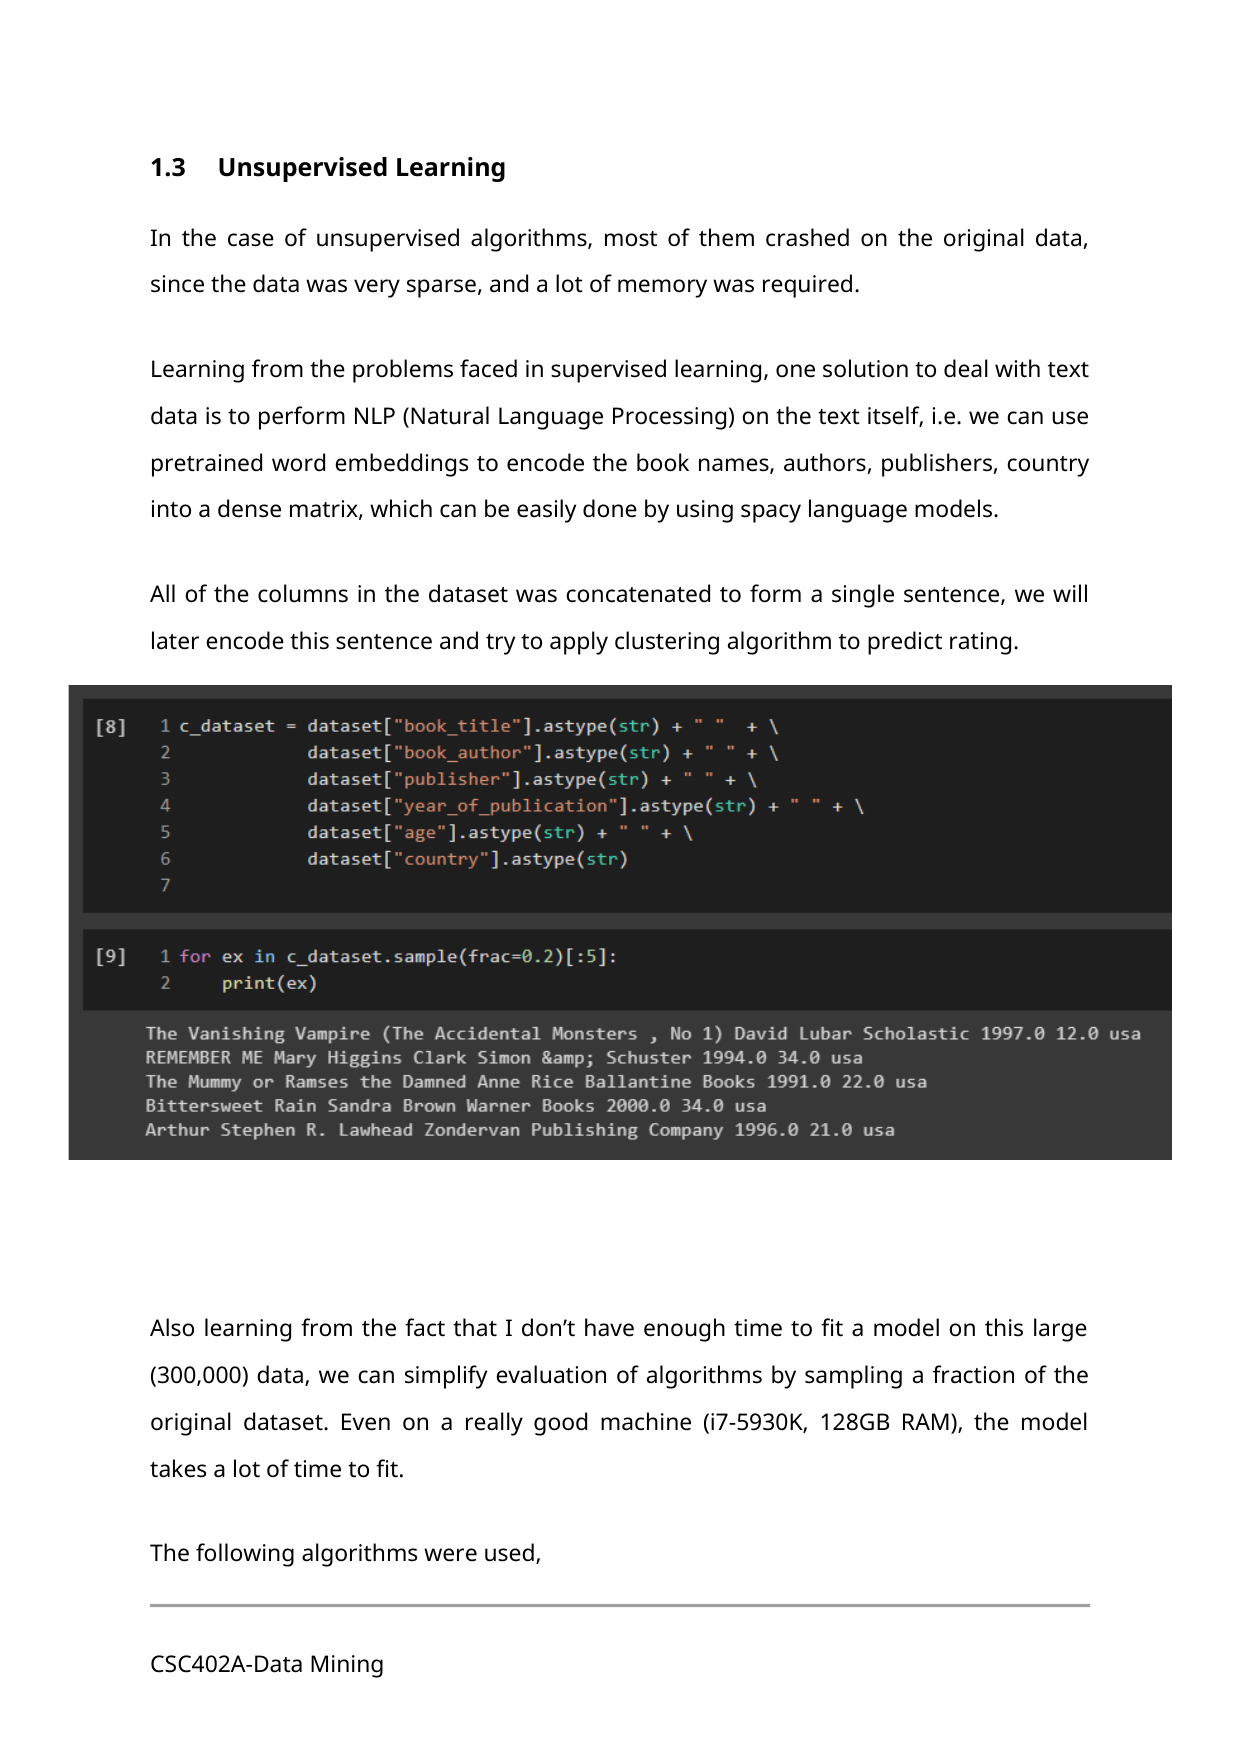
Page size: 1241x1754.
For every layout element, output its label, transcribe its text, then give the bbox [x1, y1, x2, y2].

text All of the columns in the dataset was concatenated to form a single sentence, we will later encode this sentence and try to apply clustering algorithm to predict rating. [150, 578, 1090, 656]
picture [68, 685, 1172, 1160]
subtitle Unsupervised Learning [150, 150, 1090, 184]
text In the case of unsupervised algorithms, most of them crashed on the original data, since the data was very sparse, and a lot of memory was required. [150, 222, 1090, 300]
text Also learning from the fact that I don’t have enough time to fit a model on this large (300,000) data, we can simplify evaluation of algorithms by sampling a fraction of the original dataset. Even on a really good machine (i7-5930K, 128GB RAM), the model takes a lot of time to fit. [150, 1312, 1090, 1484]
text Learning from the problems faced in supervised learning, one solution to deal with text data is to perform NLP (Natural Language Processing) on the text itself, i.e. we can use pretrained word embeddings to encode the book names, authors, publishers, country into a dense matrix, which can be easily done by using spacy language models. [150, 353, 1090, 525]
text The following algorithms were used, [150, 1537, 1090, 1568]
